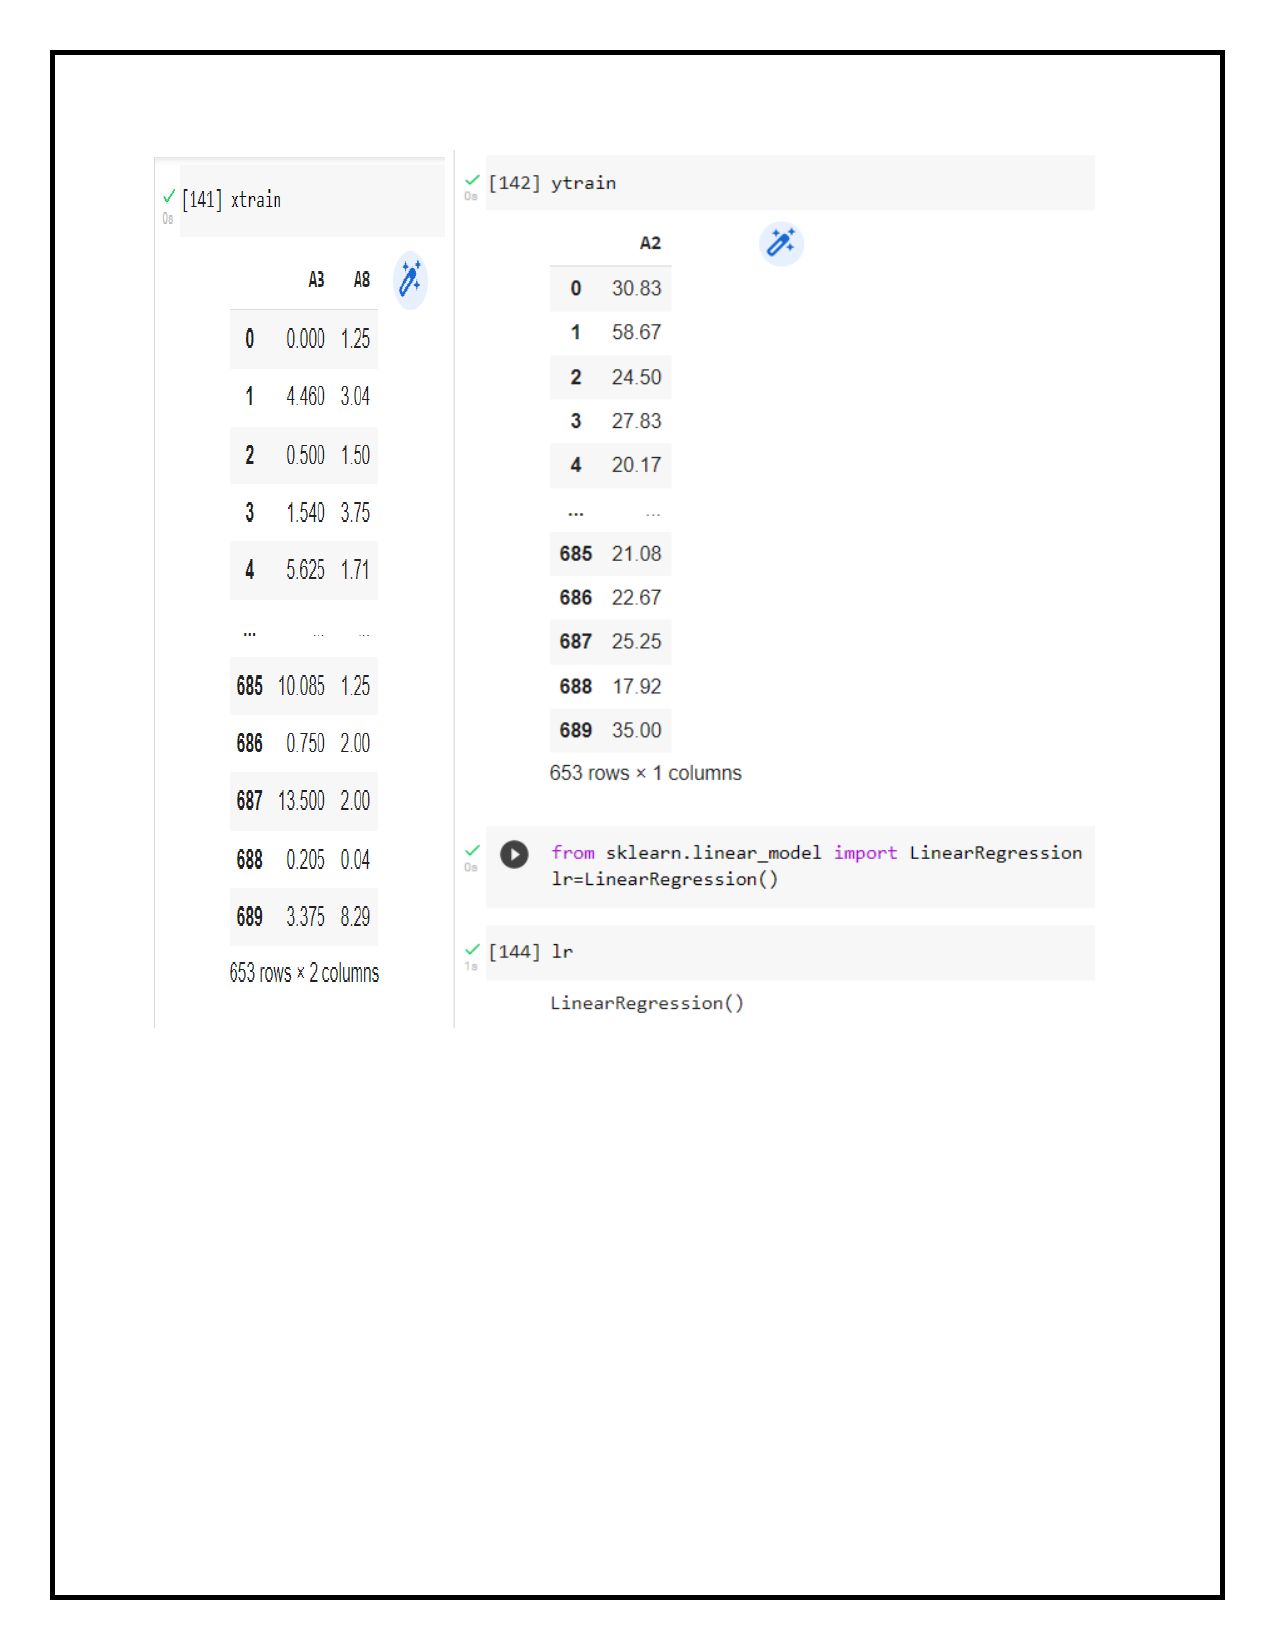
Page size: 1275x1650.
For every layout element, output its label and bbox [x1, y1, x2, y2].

picture [150, 157, 445, 1028]
picture [450, 150, 1096, 1028]
